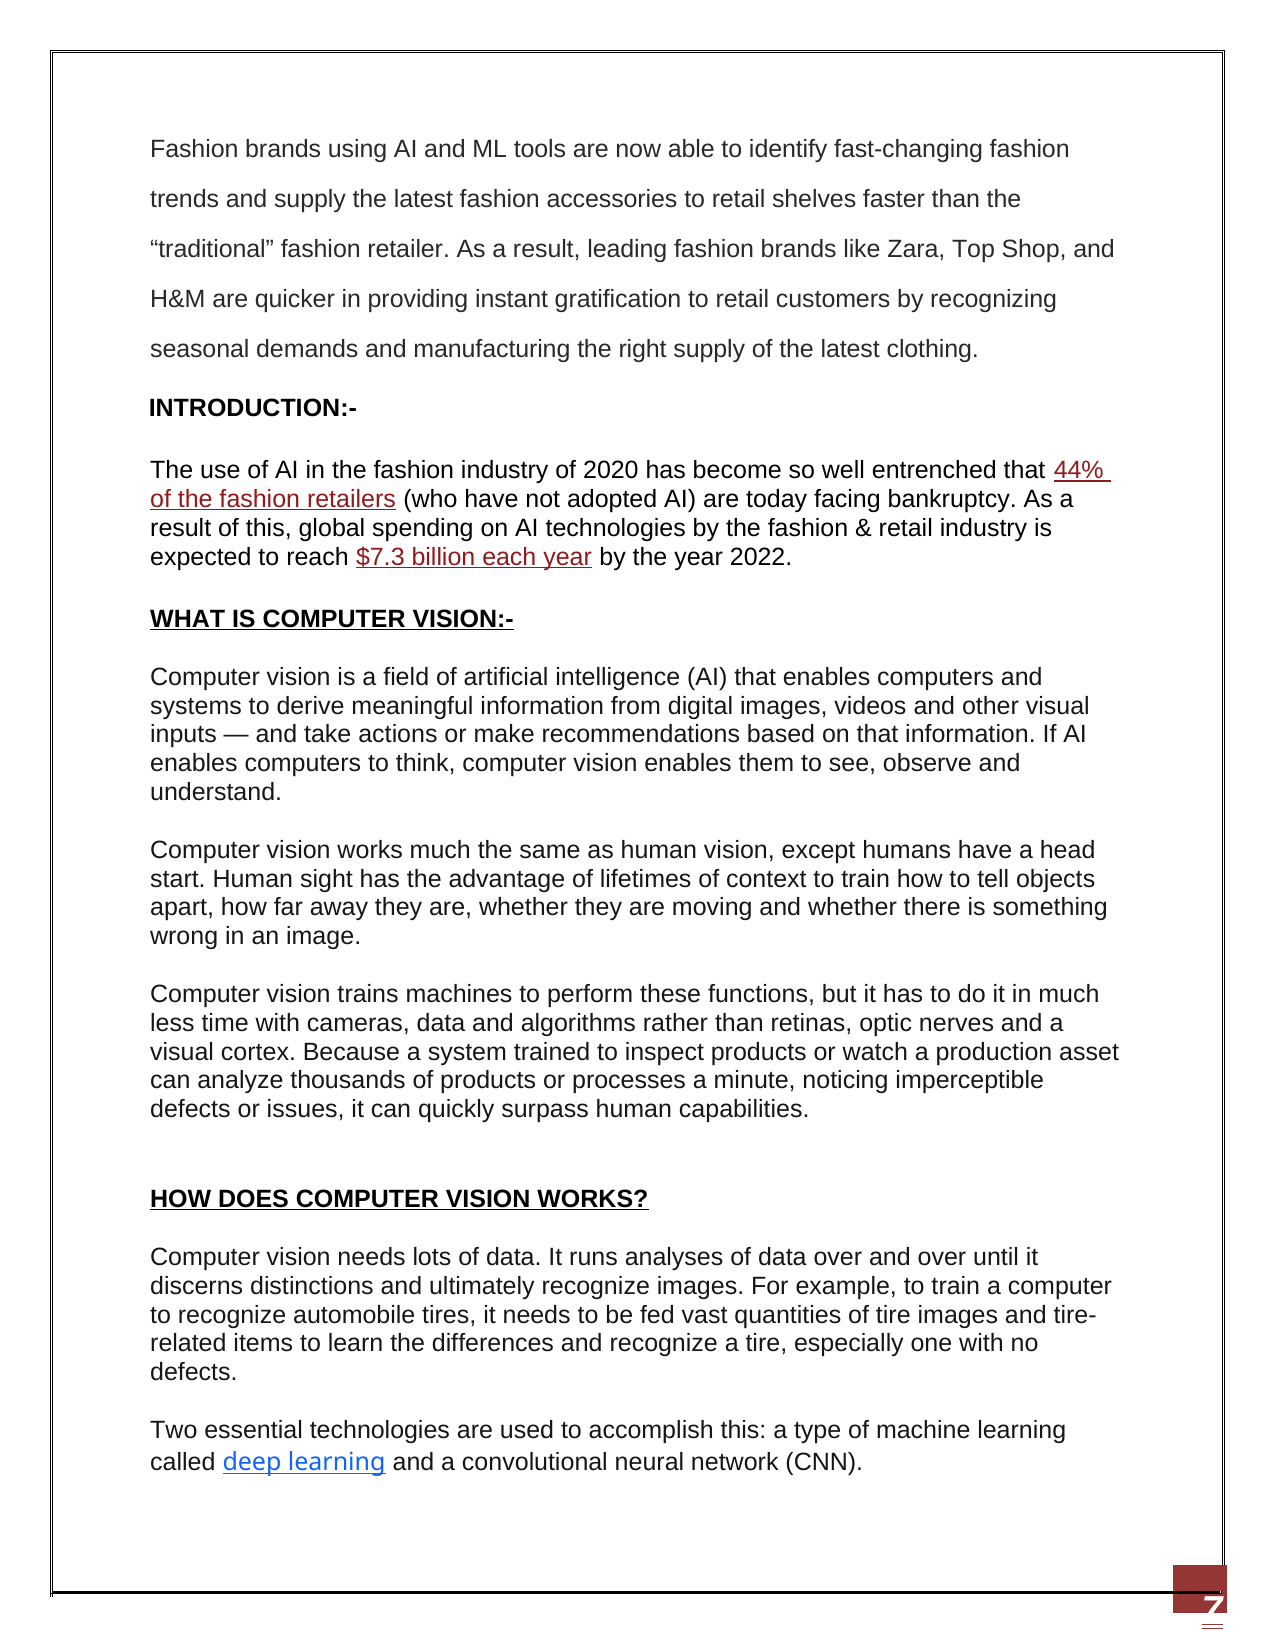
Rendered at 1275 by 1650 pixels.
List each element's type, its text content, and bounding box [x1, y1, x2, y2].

text Two essential technologies are used to accomplish this: a type of machine learning called deep learning and a convolutional neural network (CNN). [150, 1415, 1125, 1478]
text Computer vision is a field of artificial intelligence (AI) that enables computers and systems to derive meaningful information from digital images, videos and other visual inputs — and take actions or make recommendations based on that information. If AI enables computers to think, computer vision enables them to see, observe and understand. [150, 662, 1125, 806]
text Fashion brands using AI and ML tools are now able to identify fast-changing fashion trends and supply the latest fashion accessories to retail shelves faster than the “traditional” fashion retailer. As a result, leading fashion brands like Zara, Top Shop, and H&M are quicker in providing instant gratification to retail customers by recognizing seasonal demands and manufacturing the right supply of the latest clothing. [150, 113, 1125, 363]
picture [1162, 1561, 1231, 1622]
text Computer vision works much the same as human vision, except humans have a head start. Human sight has the advantage of lifetimes of context to train how to tell objects apart, how far away they are, whether they are moving and whether there is something wrong in an image. [150, 835, 1125, 950]
text The use of AI in the fashion industry of 2020 has become so well entrenched that 44% of the fashion retailers (who have not adopted AI) are today facing bankruptcy. As a result of this, global spending on AI technologies by the fashion & retail industry is expected to reach $7.3 billion each year by the year 2022. [792, 456, 1125, 571]
text WHAT IS COMPUTER VISION:- [150, 604, 1125, 633]
text Computer vision needs lots of data. It runs analyses of data over and over until it discerns distinctions and ultimately recognize images. For example, to train a computer to recognize automobile tires, it needs to be fed vast quantities of tire images and tire-related items to learn the differences and recognize a tire, especially one with no defects. [150, 1242, 1125, 1386]
text HOW DOES COMPUTER VISION WORKS? [150, 1184, 1125, 1213]
text Computer vision trains machines to perform these functions, but it has to do it in much less time with cameras, data and algorithms rather than retinas, optic nerves and a visual cortex. Because a system trained to inspect products or watch a production asset can analyze thousands of products or processes a minute, noticing imperceptible defects or issues, it can quickly surpass human capabilities. [150, 979, 1125, 1123]
text INTRODUCTION:- [148, 393, 1127, 422]
